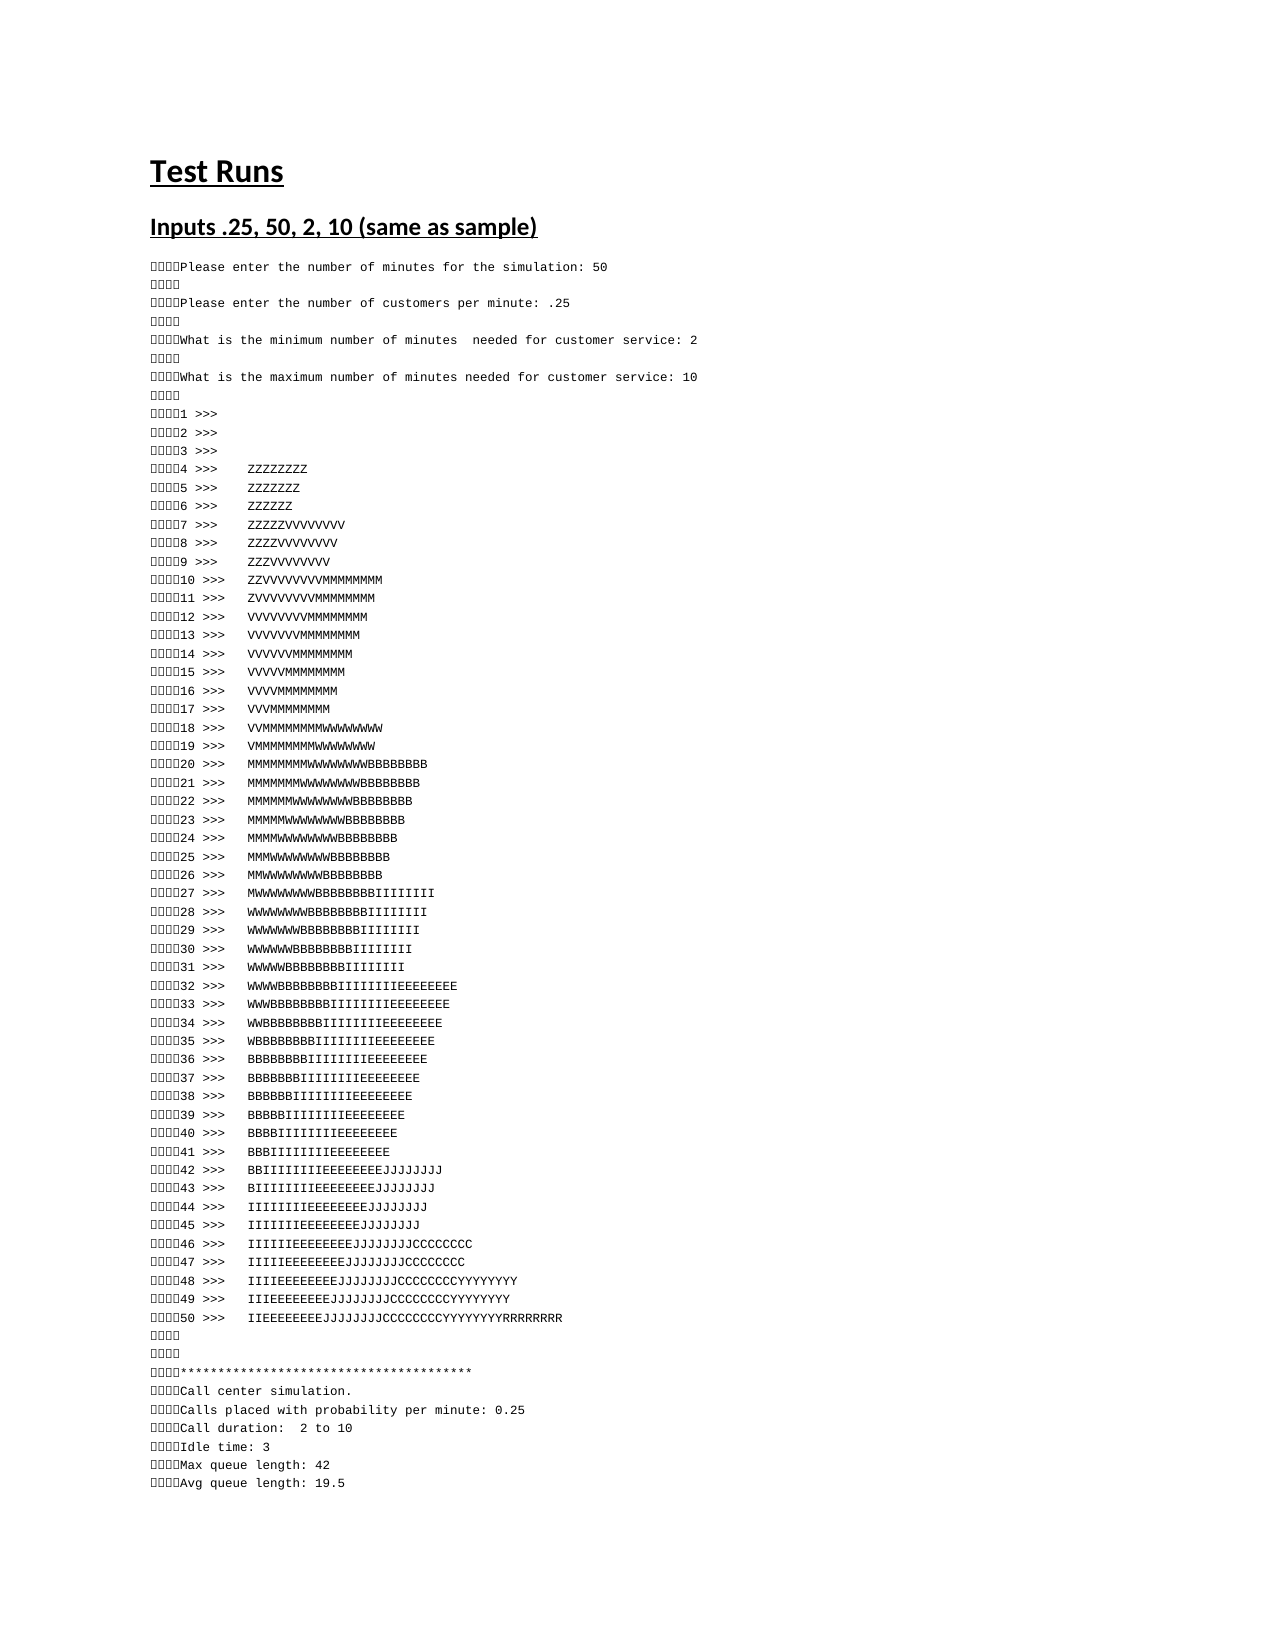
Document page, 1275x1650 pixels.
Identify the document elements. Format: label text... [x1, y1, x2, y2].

text Test Runs [150, 150, 1125, 191]
